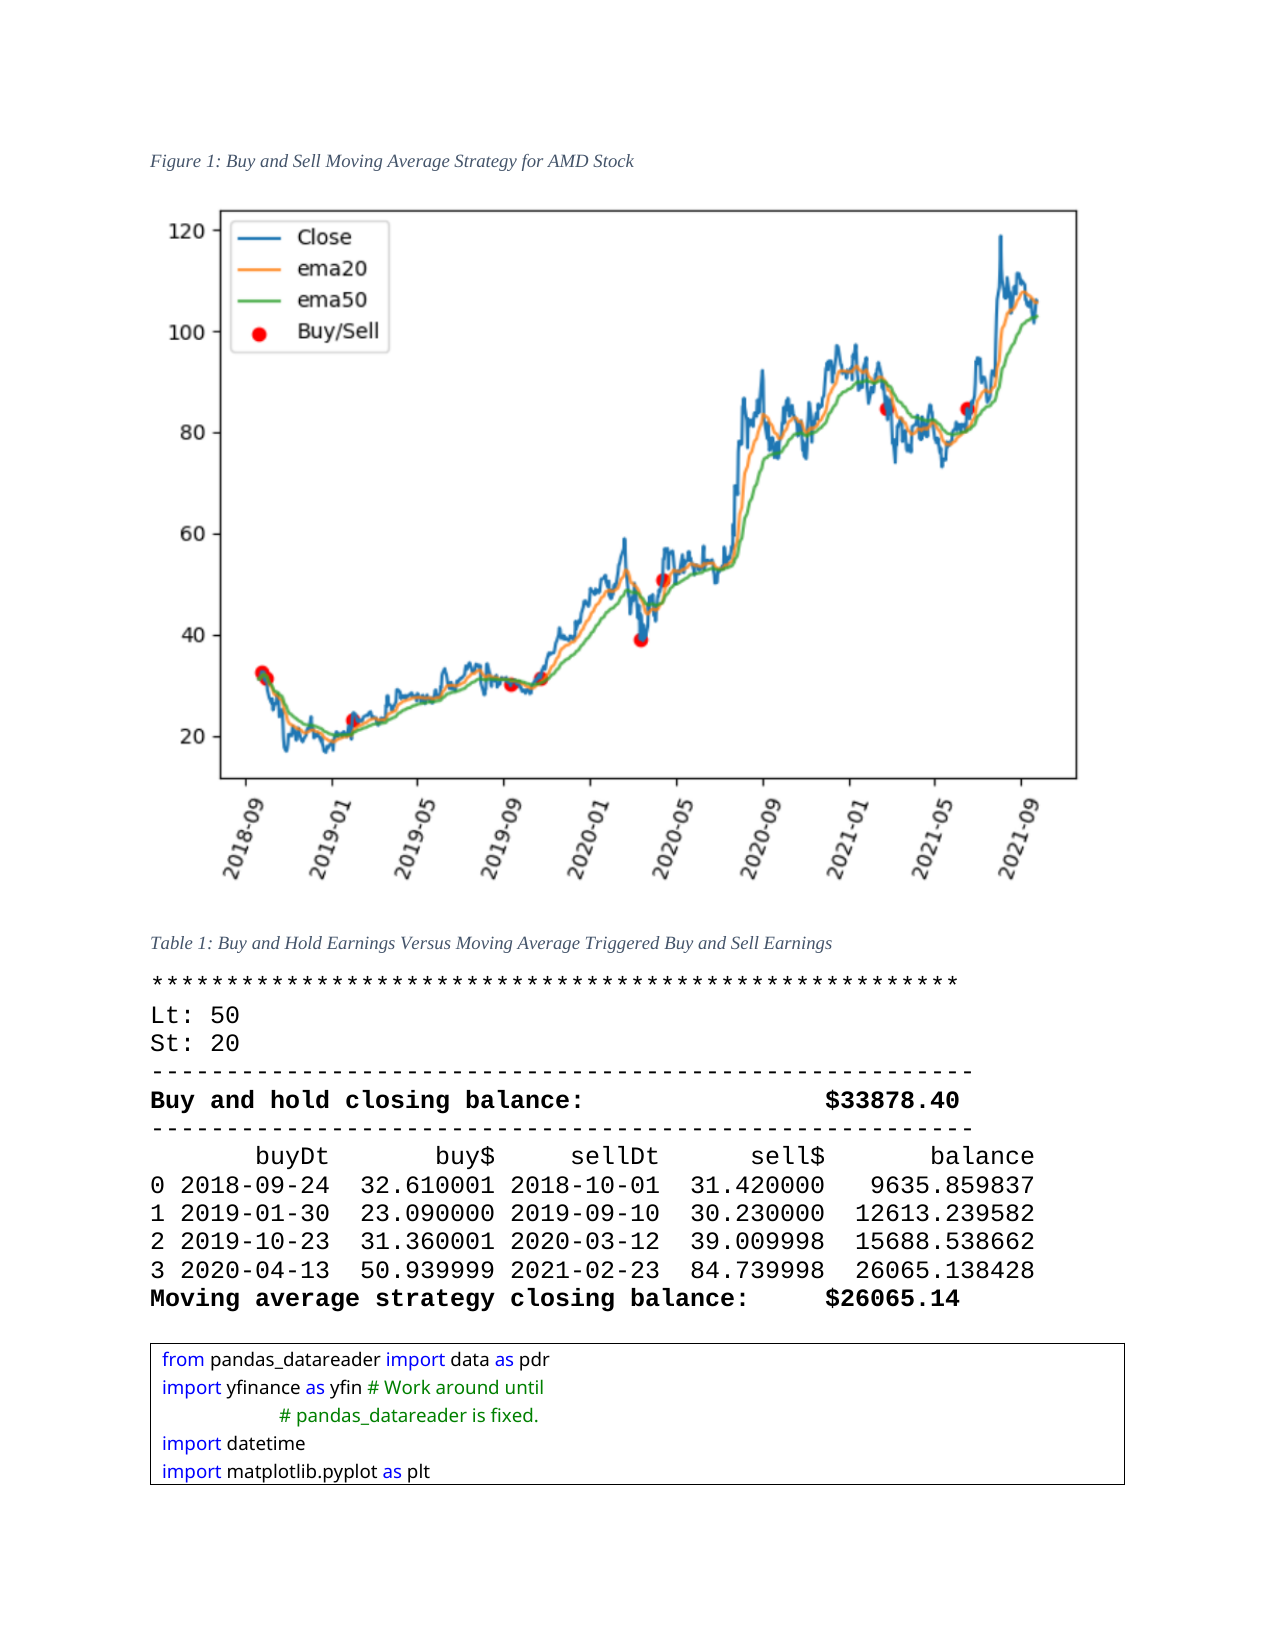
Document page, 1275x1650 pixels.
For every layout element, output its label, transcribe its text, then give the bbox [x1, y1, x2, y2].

text St: 20 [150, 1031, 1125, 1059]
text buyDt buy$ sellDt sell$ balance [150, 1144, 1125, 1172]
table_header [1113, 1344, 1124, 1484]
text 1 2019-01-30 23.090000 2019-09-10 30.230000 12613.239582 [150, 1201, 1125, 1229]
text 0 2018-09-24 32.610001 2018-10-01 31.420000 9635.859837 [150, 1172, 1125, 1201]
text ------------------------------------------------------- [150, 1059, 1125, 1087]
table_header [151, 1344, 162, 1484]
text Moving average strategy closing balance: $26065.14 [150, 1286, 1125, 1314]
text Lt: 50 [150, 1002, 1125, 1031]
text 2 2019-10-23 31.360001 2020-03-12 39.009998 15688.538662 [150, 1229, 1125, 1257]
text Buy and hold closing balance: $33878.40 [150, 1087, 1125, 1116]
text ****************************************************** [150, 974, 1125, 1002]
picture [150, 192, 1096, 903]
text ------------------------------------------------------- [150, 1116, 1125, 1144]
text 3 2020-04-13 50.939999 2021-02-23 84.739998 26065.138428 [150, 1257, 1125, 1286]
